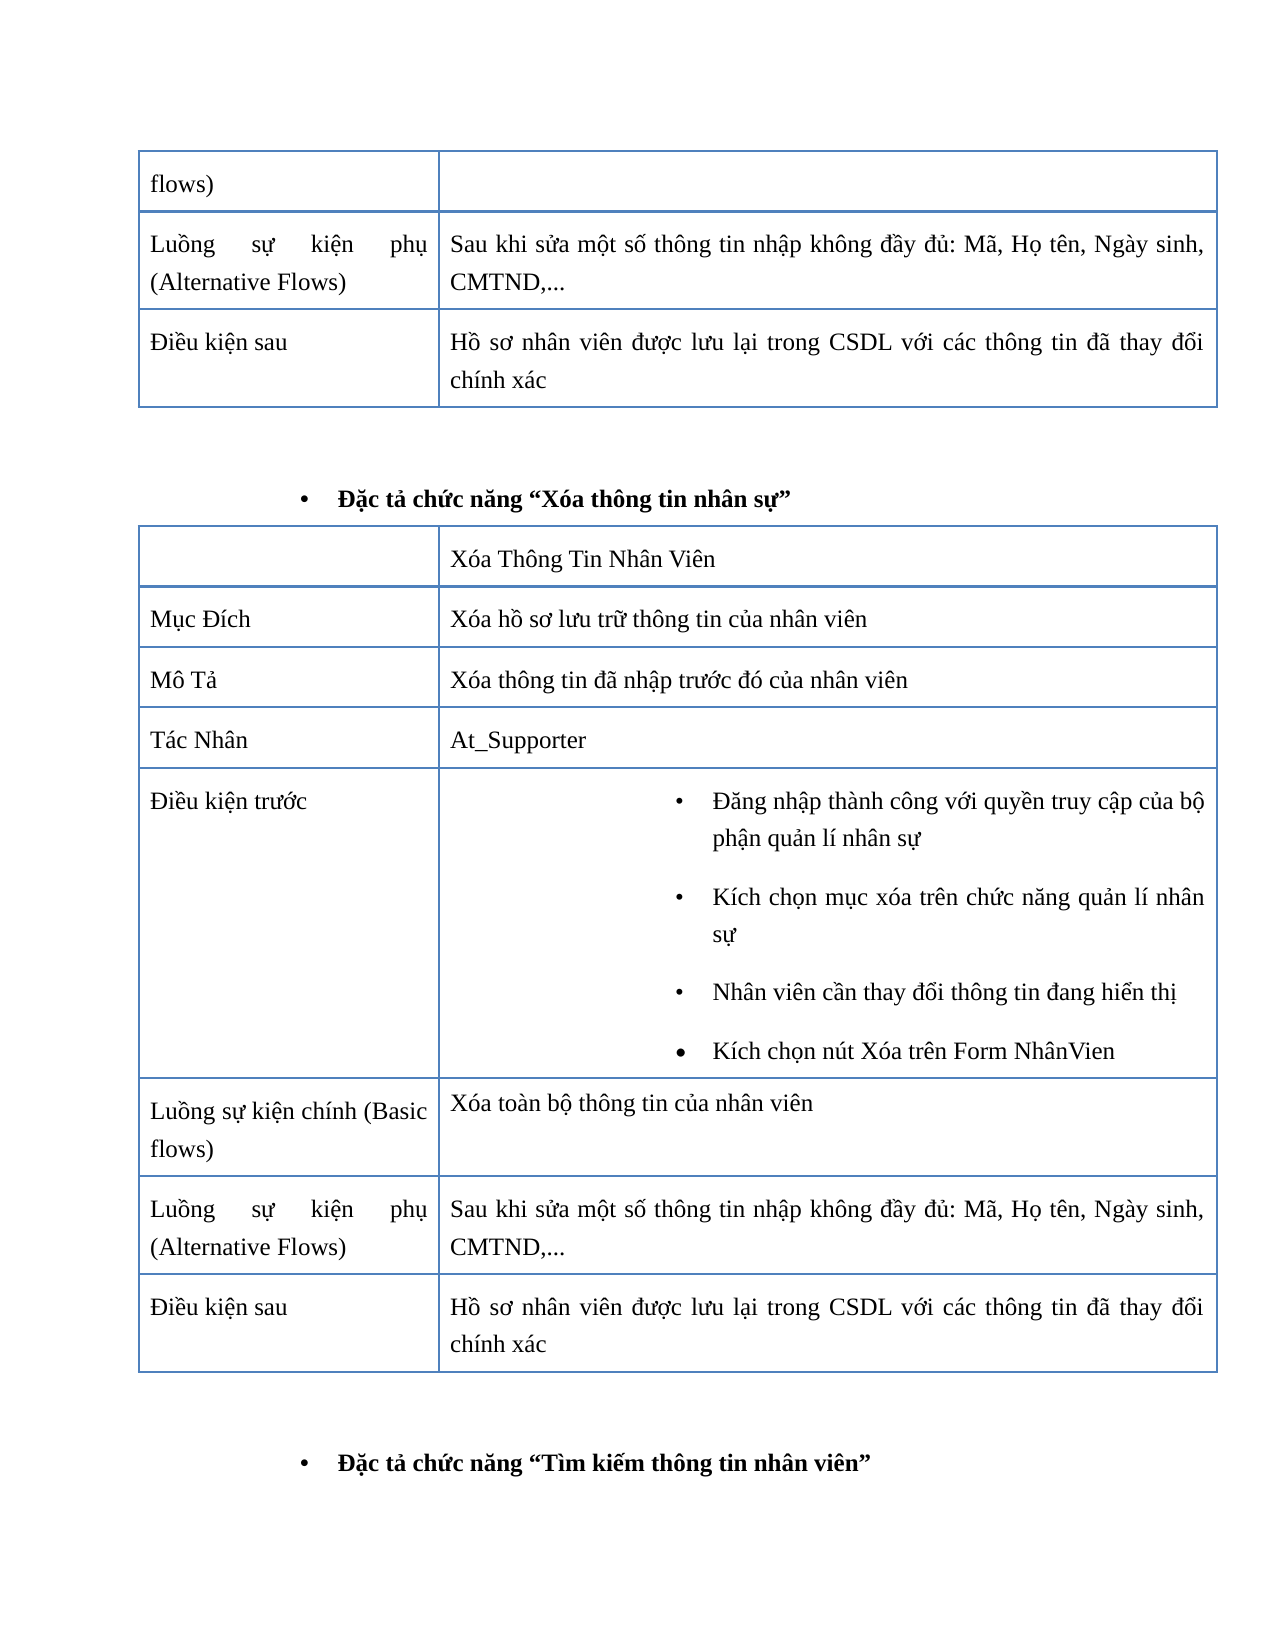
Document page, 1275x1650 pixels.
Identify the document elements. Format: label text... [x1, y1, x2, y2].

table_cell Điều kiện sau [140, 310, 438, 406]
table_cell Mục Đích [140, 588, 438, 646]
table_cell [440, 152, 1216, 210]
table_cell Xóa toàn bộ thông tin của nhân viên [440, 1079, 1216, 1175]
table_cell Luồng sự kiện phụ (Alternative Flows) [140, 213, 438, 308]
list Đặc tả chức năng “Tìm kiếm thông tin nhân viên” [300, 1442, 1125, 1479]
table_cell Mô Tả [140, 648, 438, 706]
table_cell Điều kiện sau [140, 1275, 438, 1371]
table_cell At_Supporter [440, 708, 1216, 767]
table_cell Sau khi sửa một số thông tin nhập không đầy đủ: Mã, Họ tên, Ngày sinh, CMTND,... [440, 213, 1216, 308]
table_header [140, 527, 438, 585]
table_cell Xóa hồ sơ lưu trữ thông tin của nhân viên [440, 588, 1216, 646]
table_cell Hồ sơ nhân viên được lưu lại trong CSDL với các thông tin đã thay đổi chính xác [440, 1275, 1216, 1371]
table_cell Tác Nhân [140, 708, 438, 767]
list Đặc tả chức năng “Xóa thông tin nhân sự” [300, 477, 1125, 514]
table_header Xóa Thông Tin Nhân Viên [440, 527, 1216, 585]
table_cell Đăng nhập thành công với quyền truy cập của bộ phận quản lí nhân sự Kích chọn mục xóa trên chức năng quản lí nhân sự Nhân viên cần thay đổi thông tin đang hiển thị Kích chọn nút Xóa trên Form NhânVien [440, 769, 1216, 1077]
table_cell Luồng sự kiện chính (Basic flows) [140, 1079, 438, 1175]
table_cell Hồ sơ nhân viên được lưu lại trong CSDL với các thông tin đã thay đổi chính xác [440, 310, 1216, 406]
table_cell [140, 152, 438, 210]
table_cell Điều kiện trước [140, 769, 438, 1077]
table_cell Sau khi sửa một số thông tin nhập không đầy đủ: Mã, Họ tên, Ngày sinh, CMTND,... [440, 1177, 1216, 1273]
table_cell Xóa thông tin đã nhập trước đó của nhân viên [440, 648, 1216, 706]
table_cell Luồng sự kiện phụ (Alternative Flows) [140, 1177, 438, 1273]
